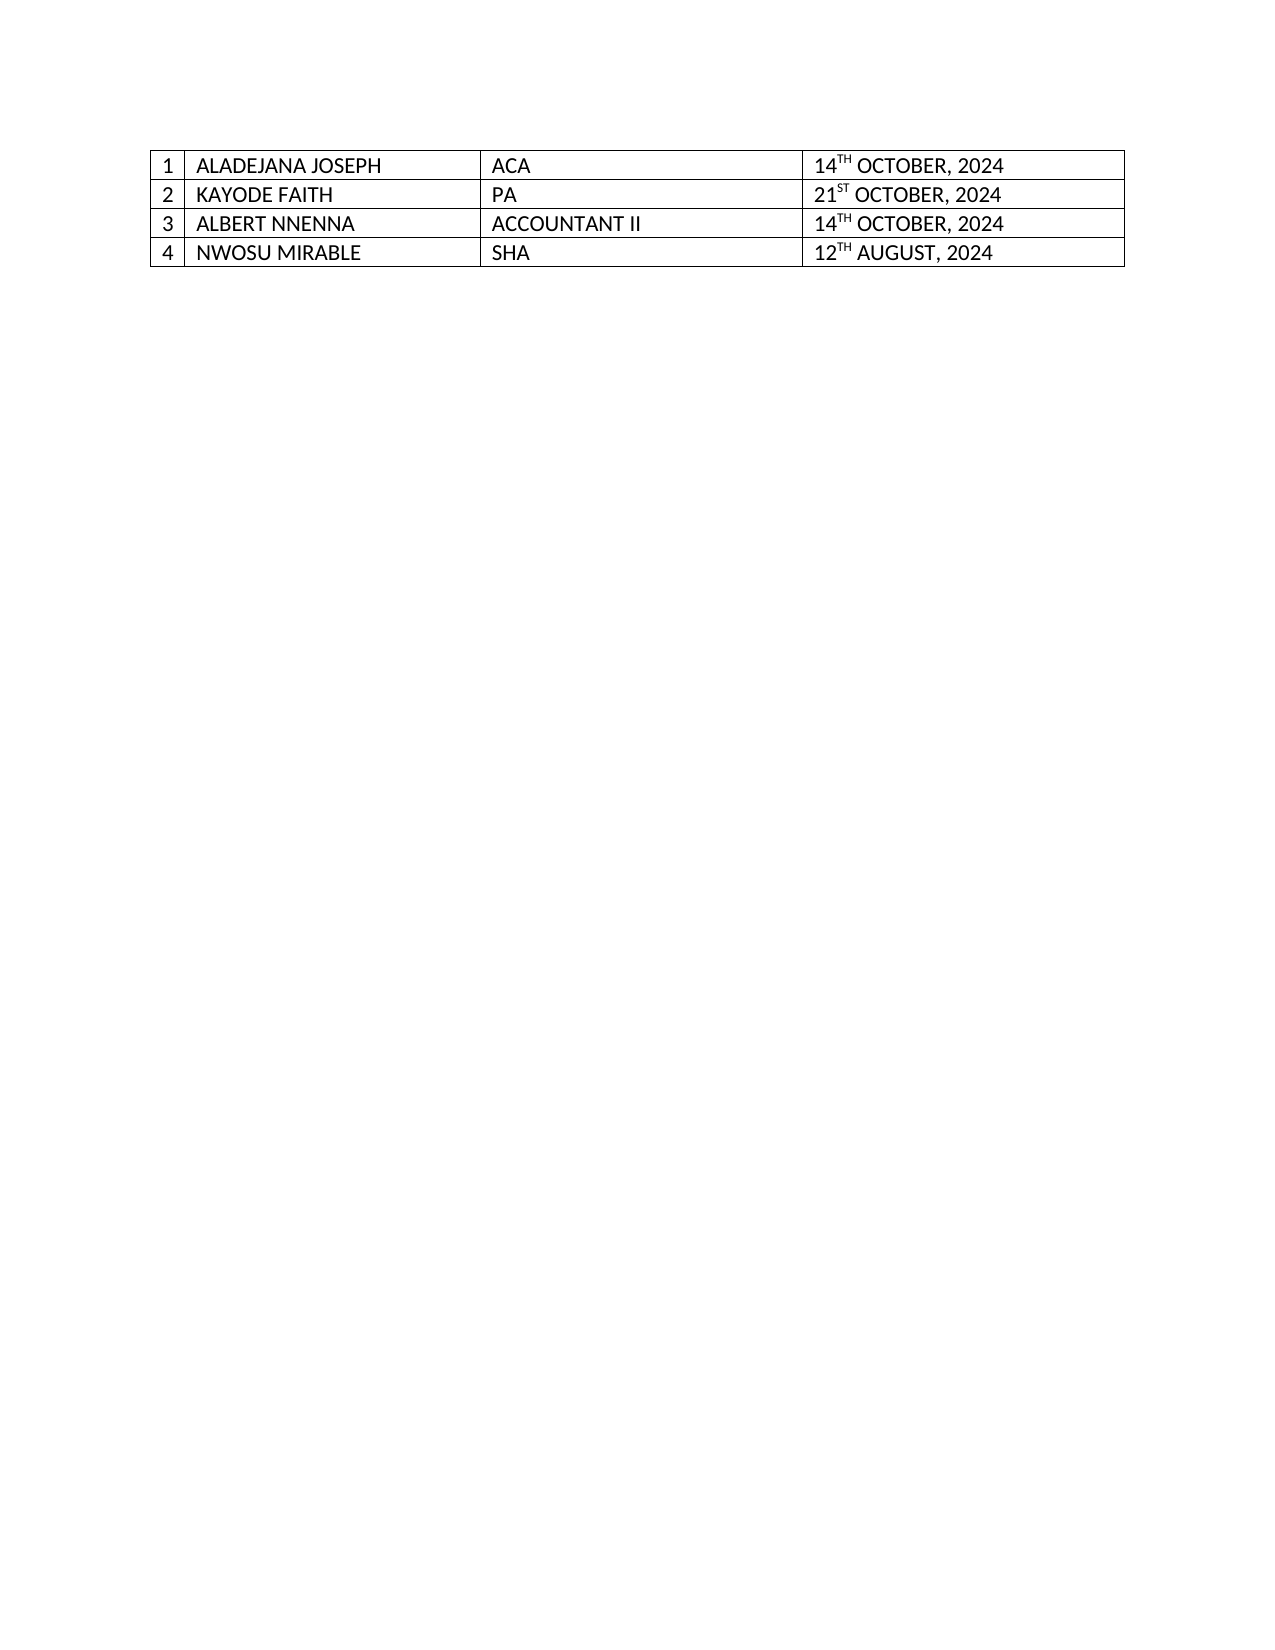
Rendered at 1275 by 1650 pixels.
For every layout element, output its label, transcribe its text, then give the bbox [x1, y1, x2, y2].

table_cell 3 [151, 209, 184, 237]
table_header 14TH OCTOBER, 2024 [803, 151, 1124, 179]
table_cell 4 [151, 238, 184, 266]
table_cell KAYODE FAITH [185, 180, 480, 208]
table_header ALADEJANA JOSEPH [185, 151, 480, 179]
table_cell 12TH AUGUST, 2024 [803, 238, 1124, 266]
table_cell ALBERT NNENNA [185, 209, 480, 237]
table_header ACA [481, 151, 802, 179]
table_cell 21ST OCTOBER, 2024 [803, 180, 1124, 208]
table_cell PA [481, 180, 802, 208]
table_cell 14TH OCTOBER, 2024 [803, 209, 1124, 237]
table_header 1 [151, 151, 184, 179]
table_cell ACCOUNTANT II [481, 209, 802, 237]
table_cell SHA [481, 238, 802, 266]
table_cell NWOSU MIRABLE [185, 238, 480, 266]
table_cell 2 [151, 180, 184, 208]
